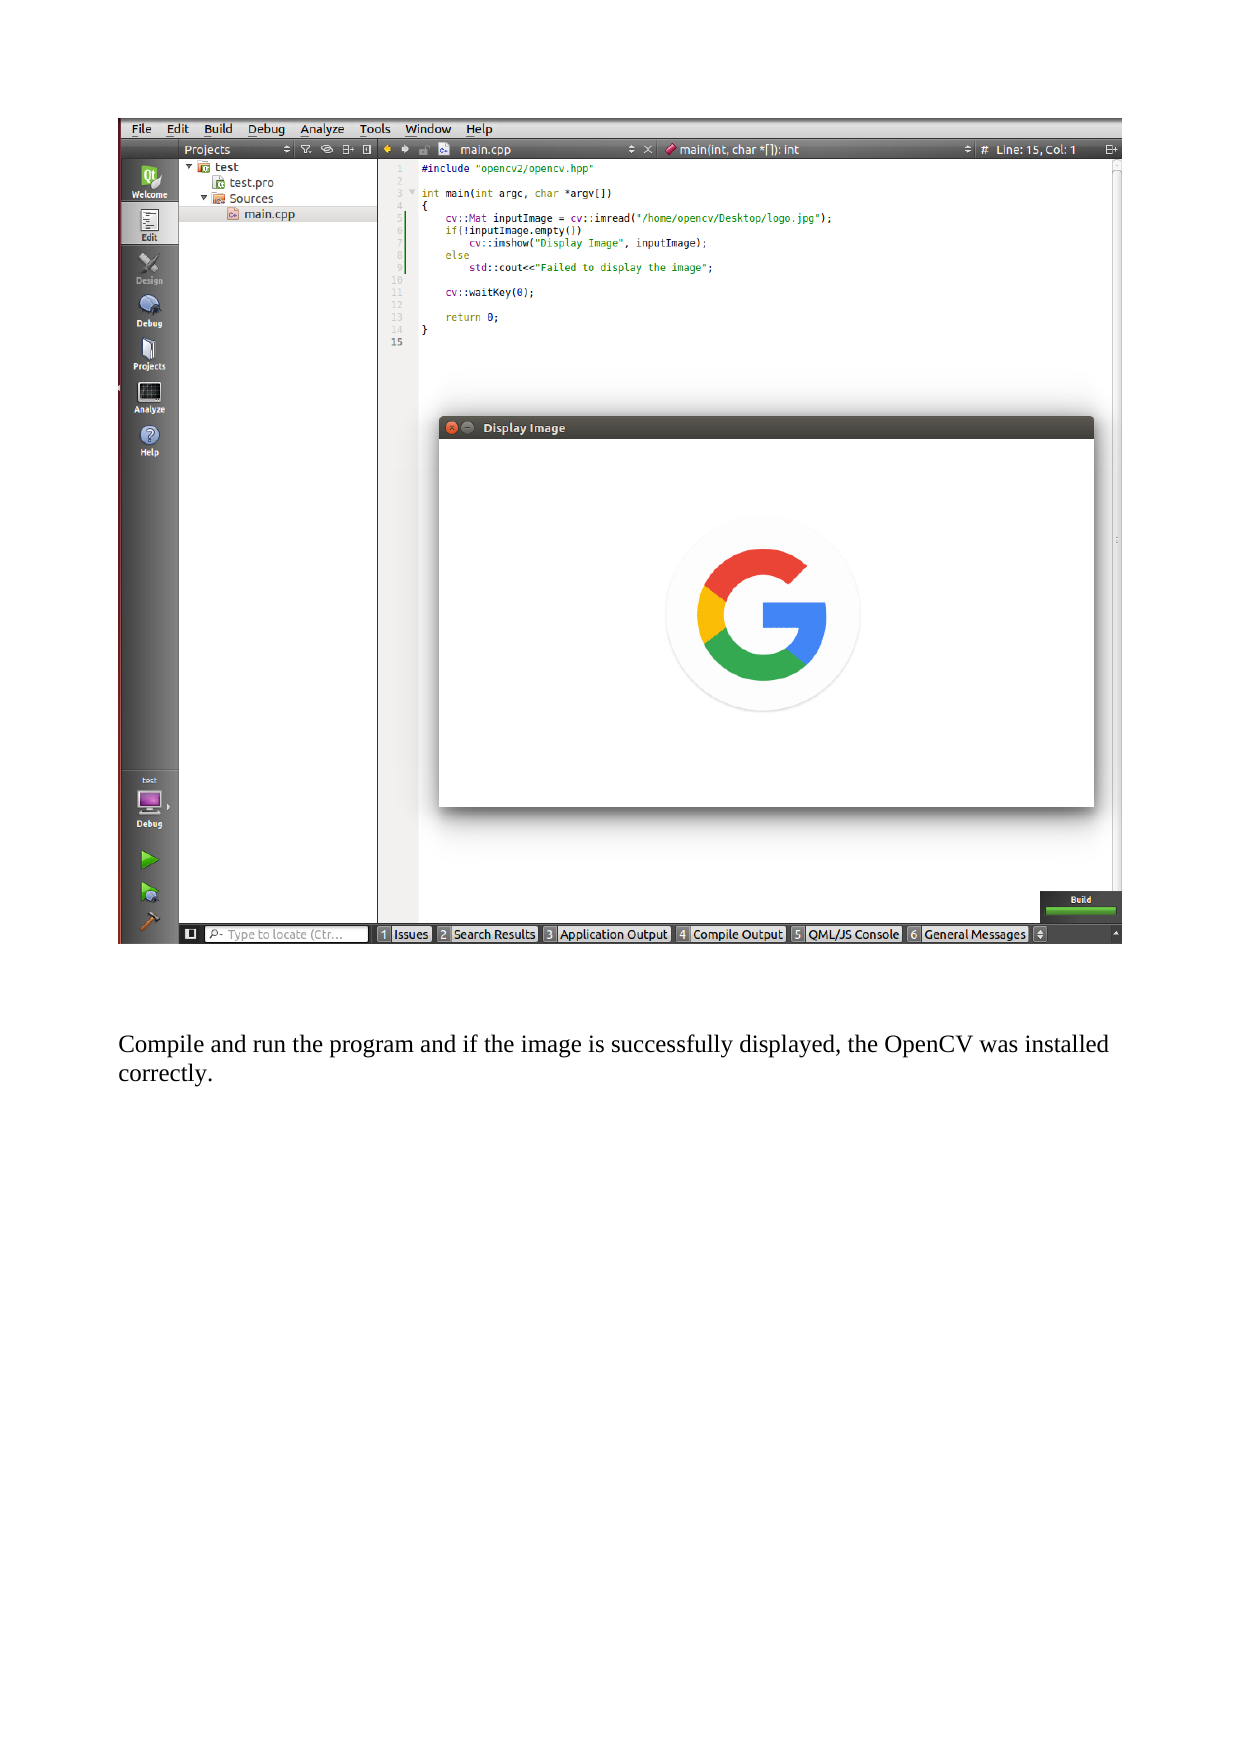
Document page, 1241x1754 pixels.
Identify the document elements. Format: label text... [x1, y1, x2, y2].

text Compile and run the program and if the image is successfully displayed, the OpenCV was installed correctly. [118, 1029, 1122, 1087]
picture [118, 118, 1122, 944]
